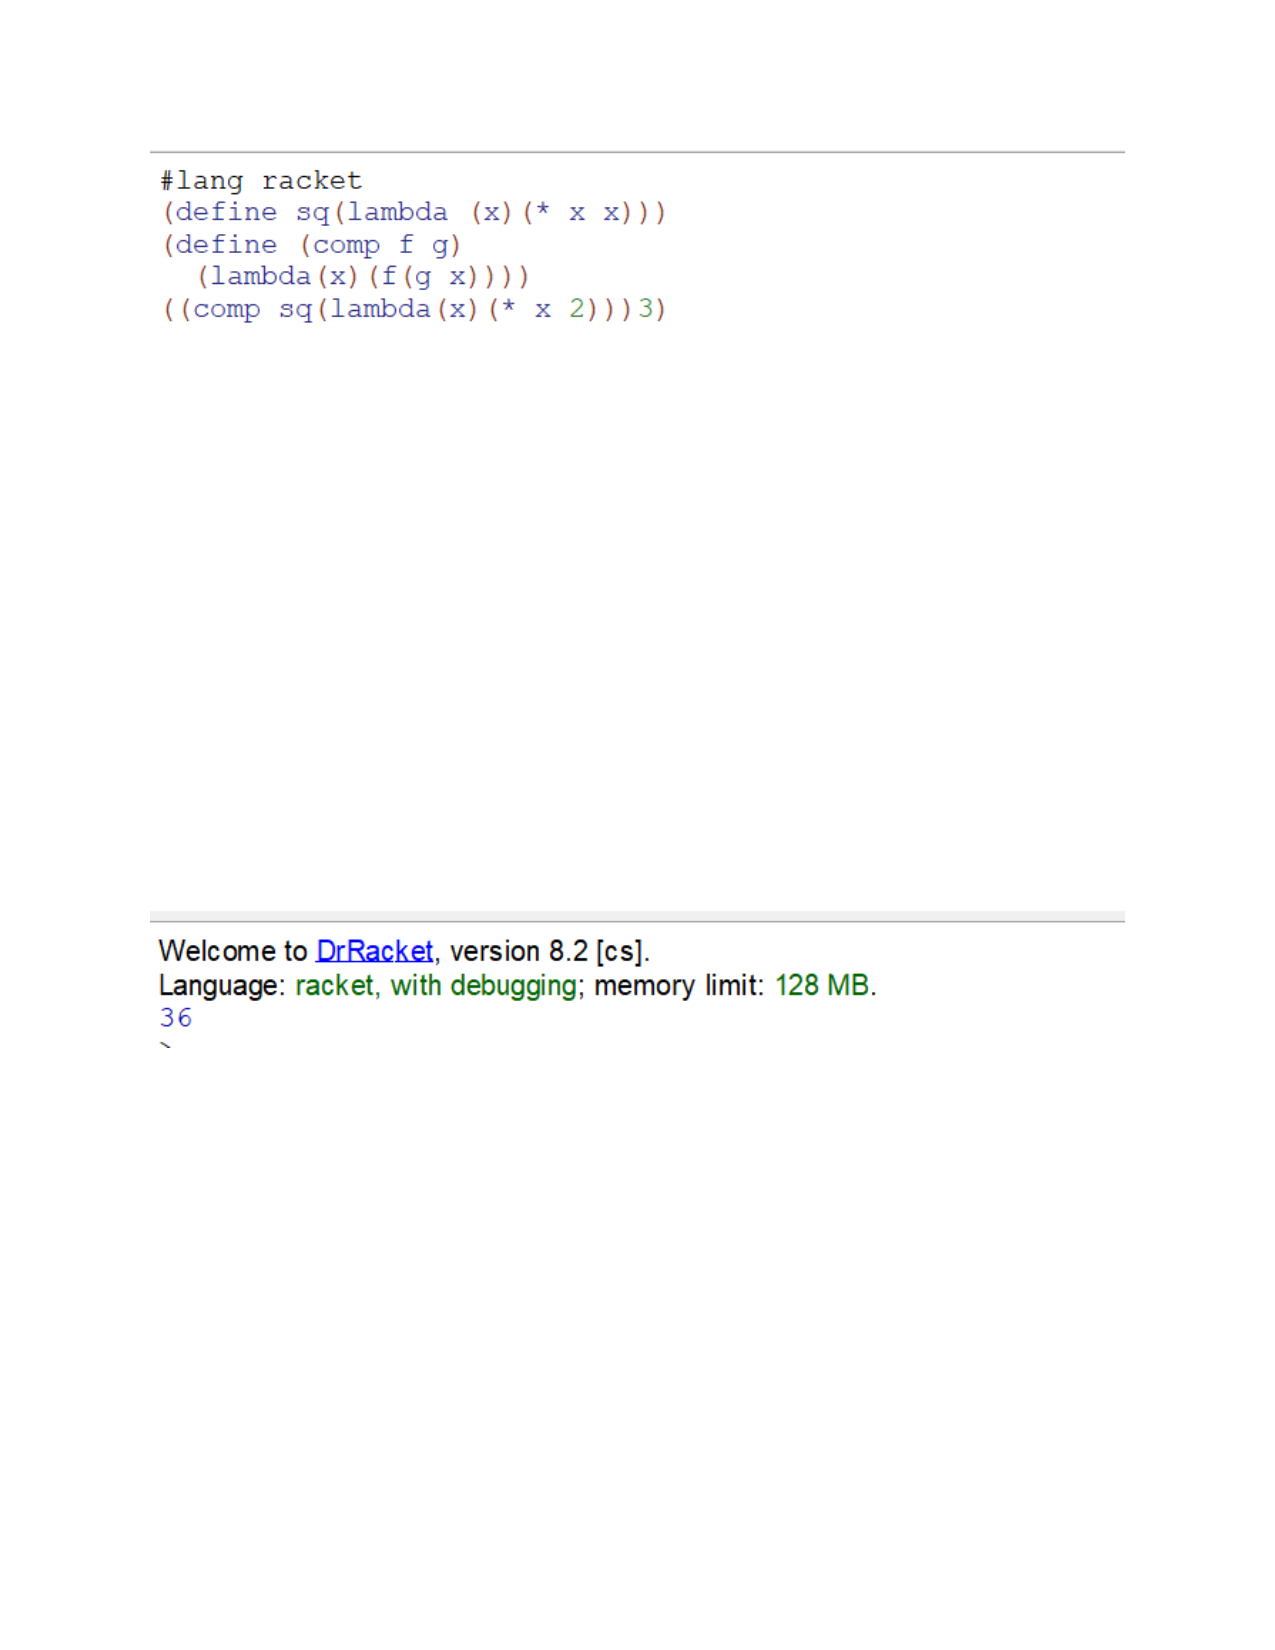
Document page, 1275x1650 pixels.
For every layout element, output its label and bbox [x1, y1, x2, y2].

picture [150, 150, 1125, 1048]
